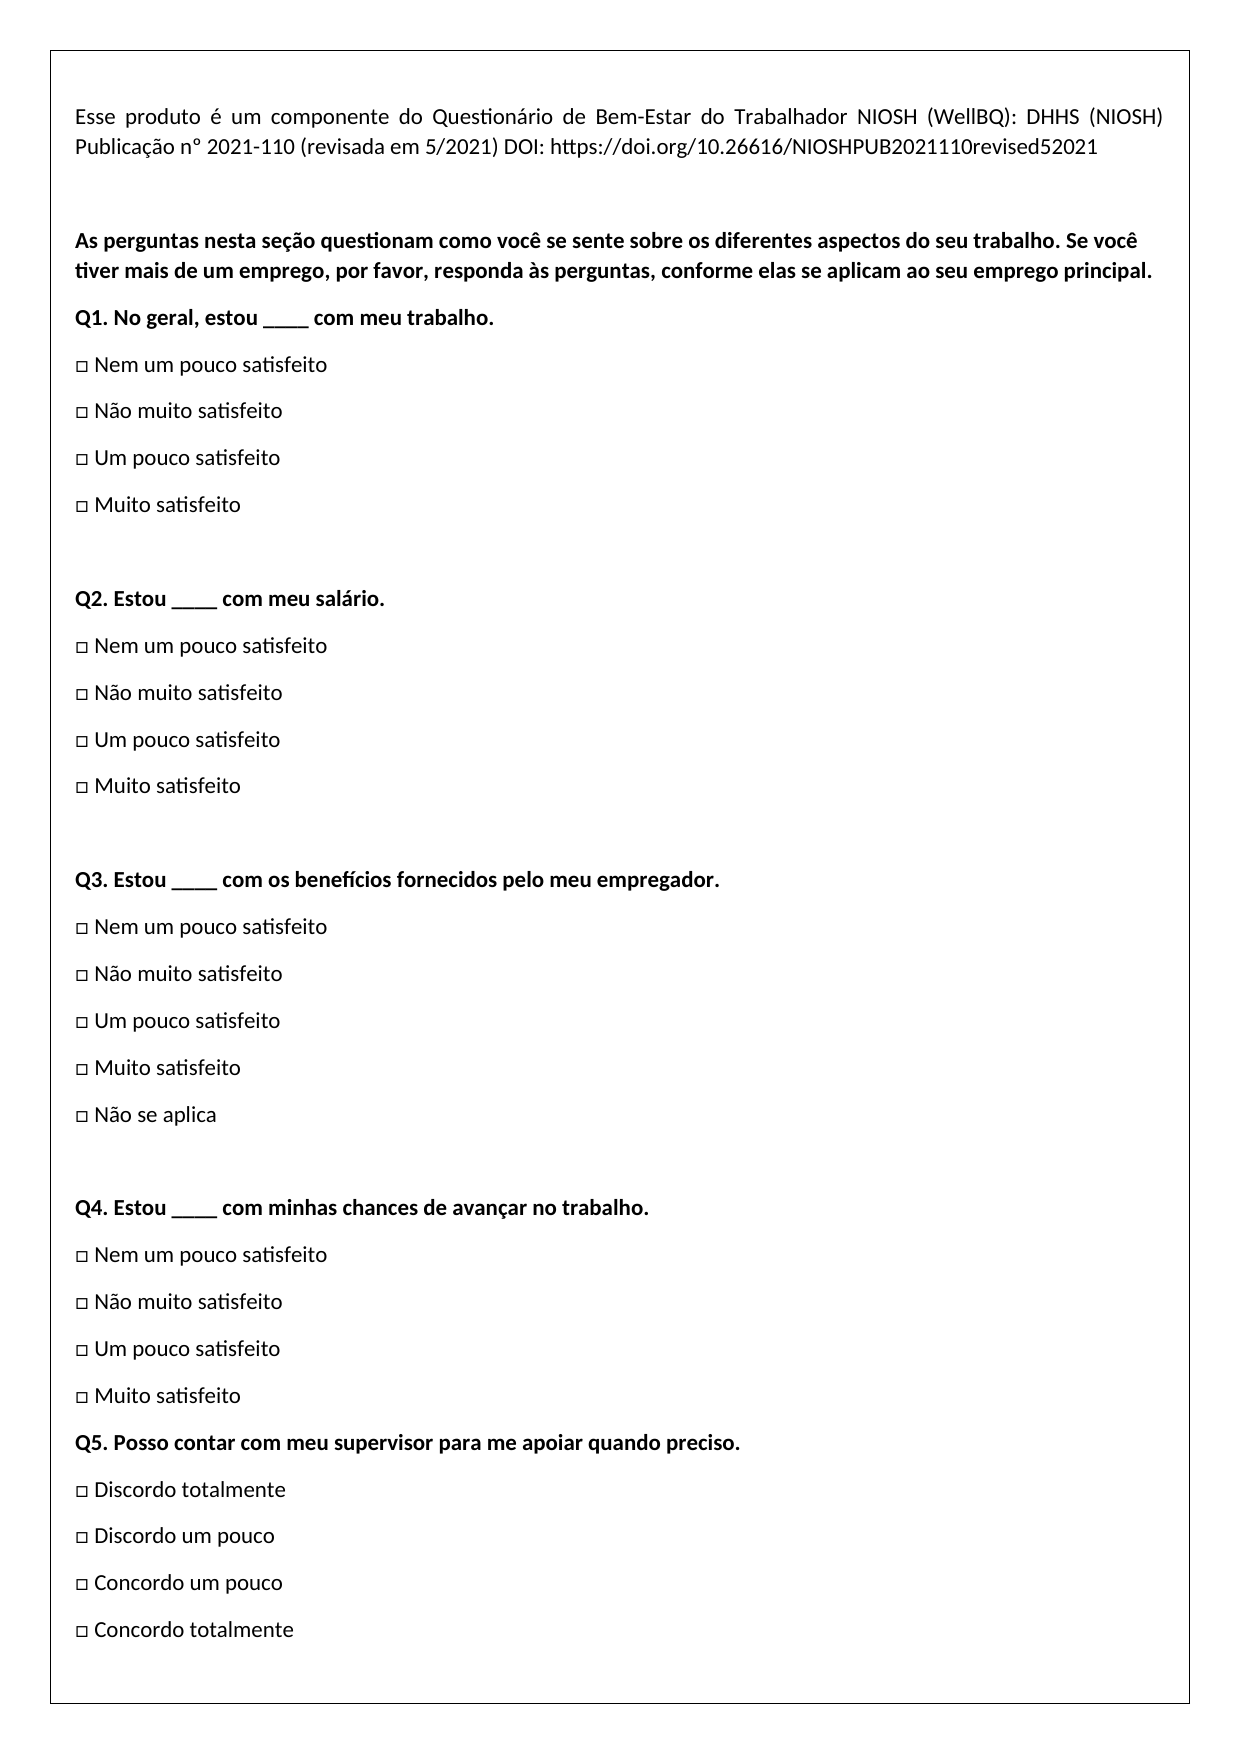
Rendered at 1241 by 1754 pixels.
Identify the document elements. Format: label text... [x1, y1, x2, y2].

text □ Nem um pouco satisfeito [75, 631, 1165, 659]
text □ Muito satisfeito [75, 1053, 1165, 1081]
text □ Discordo totalmente [75, 1475, 1165, 1503]
text □ Concordo um pouco [75, 1568, 1165, 1596]
text Q5. Posso contar com meu supervisor para me apoiar quando preciso. [75, 1428, 1165, 1456]
text □ Um pouco satisfeito [75, 443, 1165, 471]
text □ Nem um pouco satisfeito [75, 350, 1165, 378]
text □ Não muito satisfeito [75, 1287, 1165, 1315]
text □ Concordo totalmente [75, 1615, 1165, 1643]
text □ Não muito satisfeito [75, 678, 1165, 706]
text □ Muito satisfeito [75, 1381, 1165, 1409]
text Esse produto é um componente do Questionário de Bem-Estar do Trabalhador NIOSH (WellBQ): DHHS (NIOSH) Publicação nº 2021-110 (revisada em 5/2021) DOI: https://doi.org/10.26616/NIOSHPUB2021110revised52021 [75, 102, 1165, 160]
text □ Não muito satisfeito [75, 959, 1165, 987]
text Q2. Estou ____ com meu salário. [75, 584, 1165, 612]
text □ Muito satisfeito [75, 772, 1165, 799]
text □ Nem um pouco satisfeito [75, 1240, 1165, 1268]
text □ Muito satisfeito [75, 490, 1165, 518]
text □ Nem um pouco satisfeito [75, 912, 1165, 940]
text Q3. Estou ____ com os benefícios fornecidos pelo meu empregador. [75, 865, 1165, 893]
text Q4. Estou ____ com minhas chances de avançar no trabalho. [75, 1193, 1165, 1221]
text □ Um pouco satisfeito [75, 725, 1165, 753]
text □ Discordo um pouco [75, 1522, 1165, 1549]
text □ Um pouco satisfeito [75, 1006, 1165, 1034]
text □ Um pouco satisfeito [75, 1334, 1165, 1362]
text As perguntas nesta seção questionam como você se sente sobre os diferentes aspectos do seu trabalho. Se você tiver mais de um emprego, por favor, responda às perguntas, conforme elas se aplicam ao seu emprego principal. [75, 226, 1165, 284]
text □ Não se aplica [75, 1100, 1165, 1128]
text □ Não muito satisfeito [75, 397, 1165, 424]
text Q1. No geral, estou ____ com meu trabalho. [75, 303, 1165, 331]
